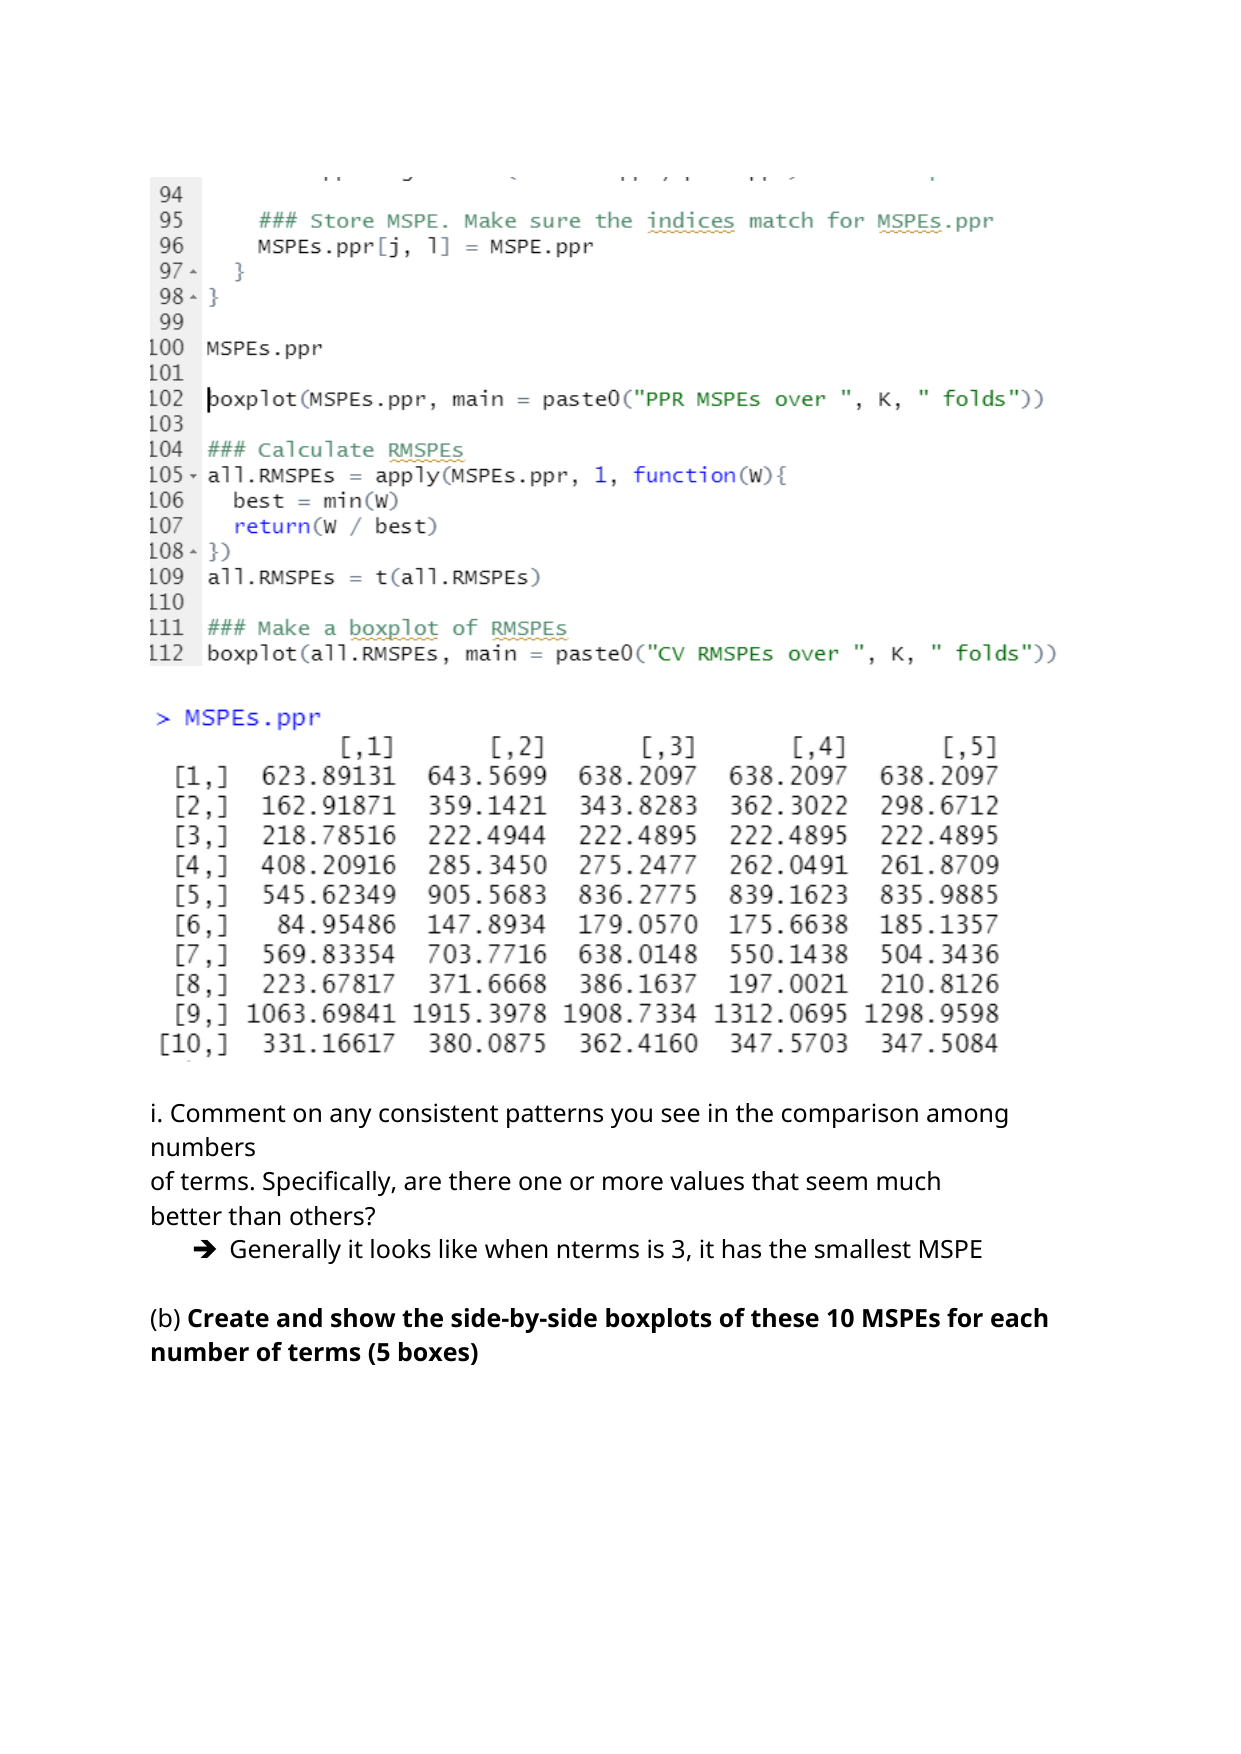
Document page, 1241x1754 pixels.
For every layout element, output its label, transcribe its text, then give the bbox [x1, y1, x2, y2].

text better than others? [150, 1198, 1090, 1232]
text i. Comment on any consistent patterns you see in the comparison among numbers [150, 1096, 1090, 1164]
picture [150, 177, 1091, 666]
text number of terms (5 boxes) [150, 1334, 1090, 1368]
text (b) Create and show the side-by-side boxplots of these 10 MSPEs for each [150, 1300, 1090, 1334]
text of terms. Specifically, are there one or more values that seem much [150, 1164, 1090, 1198]
list Generally it looks like when nterms is 3, it has the smallest MSPE [192, 1232, 1090, 1266]
picture [150, 699, 1027, 1062]
